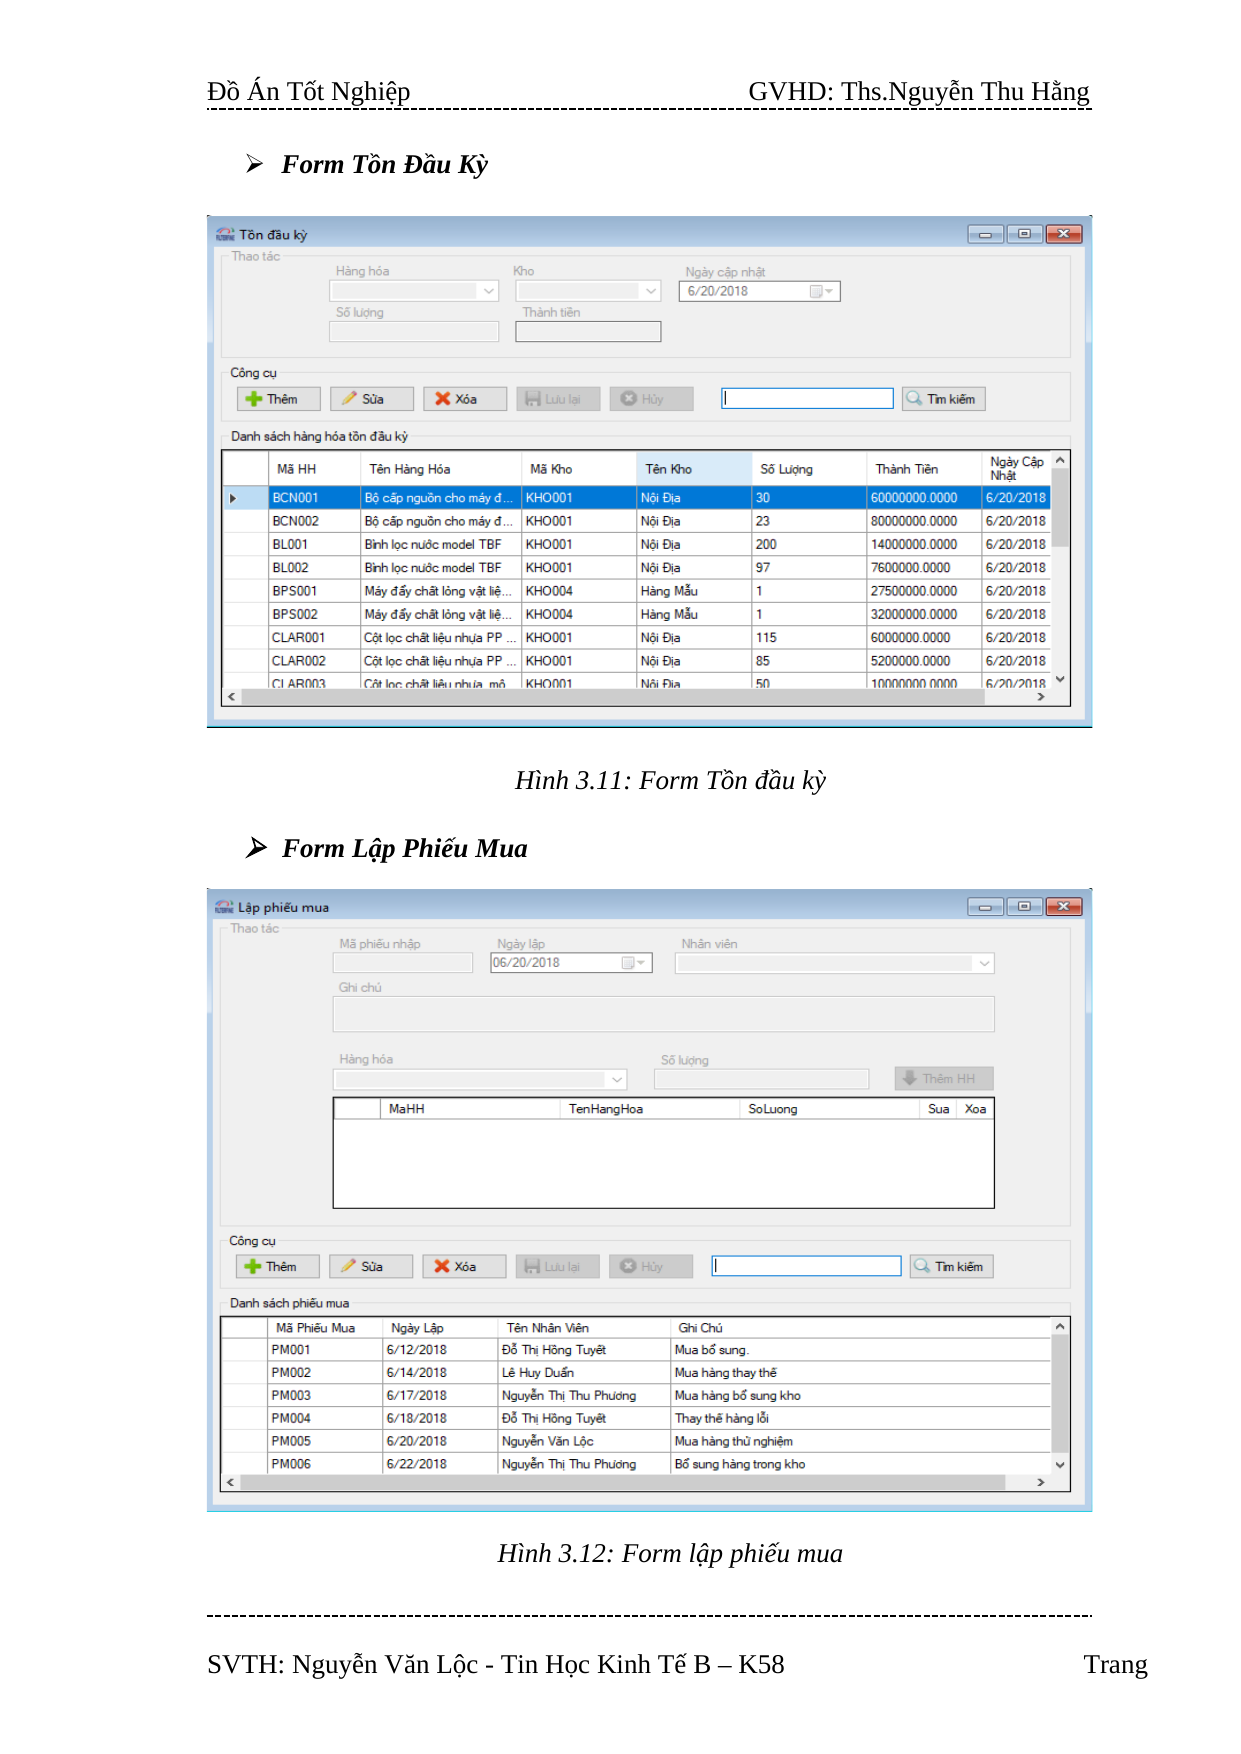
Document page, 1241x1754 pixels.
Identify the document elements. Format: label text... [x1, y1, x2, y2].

text Hình 3.12: Form lập phiếu mua [207, 1537, 1092, 1568]
list Form Tồn Đầu Kỳ [244, 148, 1092, 179]
list Form Lập Phiếu Mua [244, 832, 1092, 863]
text Hình 3.11: Form Tồn đầu kỳ [207, 764, 1092, 795]
picture [206, 215, 1093, 728]
picture [206, 888, 1093, 1512]
